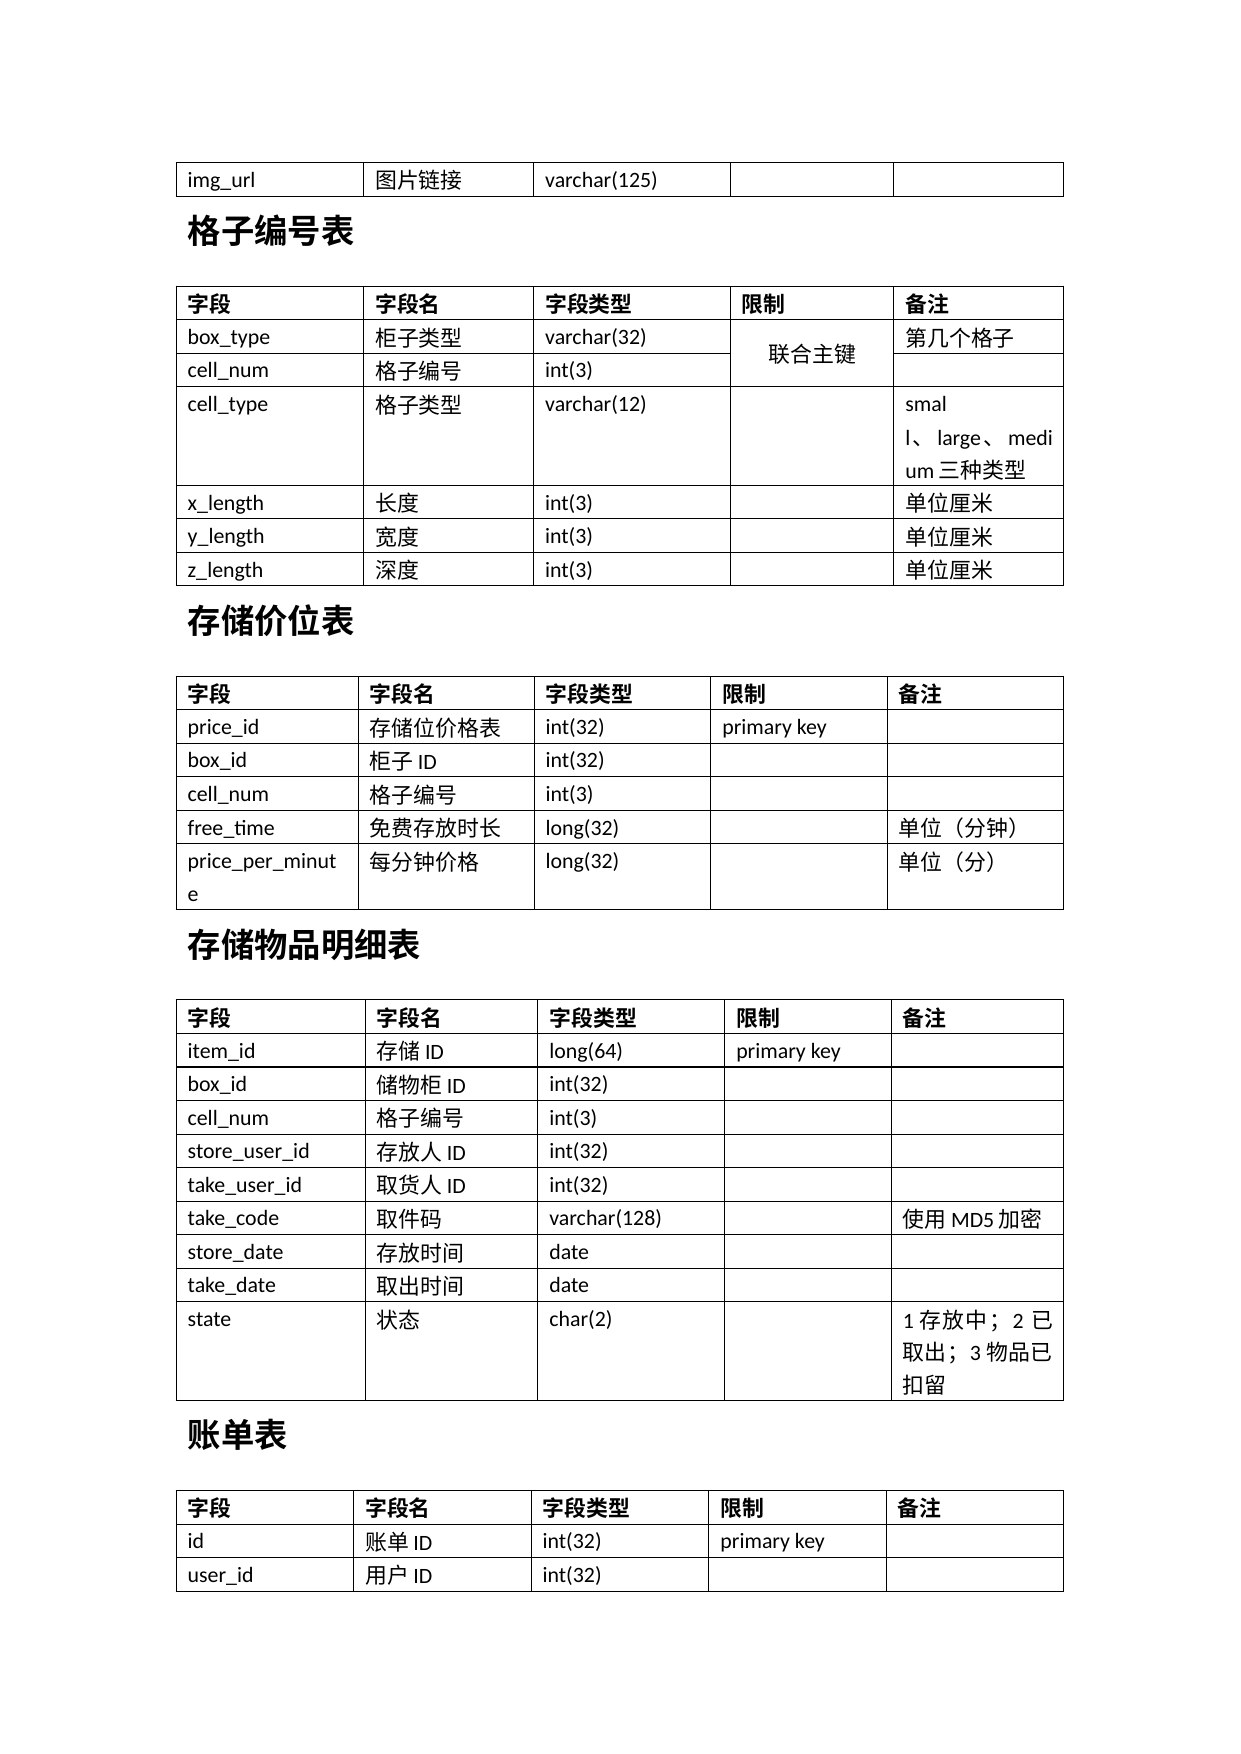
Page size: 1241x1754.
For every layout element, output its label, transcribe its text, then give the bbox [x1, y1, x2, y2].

subtitle 存储物品明细表 [187, 910, 1053, 975]
table_cell long(64) [538, 1034, 724, 1066]
table_cell [894, 163, 1063, 196]
table_header 字段类型 [538, 1000, 724, 1033]
table_cell 存放时间 [366, 1235, 537, 1268]
table_cell primary key [711, 710, 887, 743]
table_header 限制 [725, 1000, 891, 1033]
table_cell price_per_minute [177, 844, 358, 909]
table_cell int(3) [535, 777, 710, 810]
table_cell [711, 811, 887, 843]
table_cell int(32) [535, 744, 710, 776]
table_cell [725, 1168, 891, 1201]
table_header 限制 [731, 287, 893, 319]
table_cell 取出时间 [366, 1269, 537, 1301]
table_cell 取件码 [366, 1202, 537, 1234]
table_cell [725, 1202, 891, 1234]
table_cell varchar(12) [534, 387, 730, 485]
table_header 限制 [711, 677, 887, 709]
table_cell int(32) [538, 1168, 724, 1201]
table_cell small、large、medium三种类型 [894, 387, 1063, 485]
table_cell take_code [177, 1202, 365, 1234]
table_cell box_id [177, 744, 358, 776]
table_cell state [177, 1302, 365, 1400]
table_cell [711, 777, 887, 810]
table_cell 使用MD5加密 [892, 1202, 1063, 1234]
table_cell 存储ID [366, 1034, 537, 1066]
table_cell store_user_id [177, 1135, 365, 1167]
table_cell varchar(128) [538, 1202, 724, 1234]
table_cell [892, 1068, 1063, 1100]
table_cell store_date [177, 1235, 365, 1268]
table_cell 格子编号 [359, 777, 534, 810]
table_header 字段 [177, 1491, 353, 1523]
table_cell [892, 1034, 1063, 1066]
table_cell 图片链接 [364, 163, 533, 196]
table_header 字段名 [366, 1000, 537, 1033]
table_cell 单位（分钟） [888, 811, 1063, 843]
table_header 字段类型 [532, 1491, 708, 1523]
table_cell [725, 1135, 891, 1167]
table_cell date [538, 1235, 724, 1268]
table_cell [894, 354, 1063, 386]
table_cell item_id [177, 1034, 365, 1066]
table_cell cell_num [177, 1101, 365, 1133]
table_cell [731, 387, 893, 485]
table_cell 单位厘米 [894, 553, 1063, 585]
table_header 字段名 [364, 287, 533, 319]
table_header 备注 [892, 1000, 1063, 1033]
table_cell 深度 [364, 553, 533, 585]
subtitle 格子编号表 [187, 197, 1053, 262]
table_cell primary key [709, 1525, 886, 1557]
table_cell z_length [177, 553, 363, 585]
table_cell int(32) [538, 1068, 724, 1100]
table_cell 取货人ID [366, 1168, 537, 1201]
table_cell [725, 1068, 891, 1100]
subtitle 账单表 [187, 1401, 1053, 1466]
table_cell price_id [177, 710, 358, 743]
table_header 字段名 [354, 1491, 531, 1523]
table_header 字段类型 [534, 287, 730, 319]
table_cell box_type [177, 320, 363, 353]
table_cell [892, 1269, 1063, 1301]
table_cell varchar(32) [534, 320, 730, 353]
table_cell [731, 519, 893, 552]
table_cell char(2) [538, 1302, 724, 1400]
table_cell date [538, 1269, 724, 1301]
table_header 备注 [887, 1491, 1063, 1523]
table_cell 状态 [366, 1302, 537, 1400]
table_cell 账单ID [354, 1525, 531, 1557]
table_cell 单位厘米 [894, 486, 1063, 518]
table_cell varchar(125) [534, 163, 730, 196]
table_cell 格子编号 [366, 1101, 537, 1133]
table_cell 柜子ID [359, 744, 534, 776]
table_cell x_length [177, 486, 363, 518]
table_cell [731, 163, 893, 196]
table_cell 单位（分） [888, 844, 1063, 909]
table_cell [887, 1558, 1063, 1591]
table_header 备注 [888, 677, 1063, 709]
table_cell 存储位价格表 [359, 710, 534, 743]
table_cell 宽度 [364, 519, 533, 552]
table_cell int(3) [534, 486, 730, 518]
table_cell cell_num [177, 777, 358, 810]
table_cell box_id [177, 1068, 365, 1100]
table_cell [892, 1235, 1063, 1268]
table_cell 1存放中；2 已取出；3 物品已扣留 [892, 1302, 1063, 1400]
table_cell 每分钟价格 [359, 844, 534, 909]
table_cell take_date [177, 1269, 365, 1301]
table_cell [887, 1525, 1063, 1557]
table_cell 联合主键 [731, 320, 893, 386]
table_cell int(3) [534, 519, 730, 552]
table_header 字段名 [359, 677, 534, 709]
table_cell [711, 844, 887, 909]
table_cell free_time [177, 811, 358, 843]
table_cell 第几个格子 [894, 320, 1063, 353]
table_cell [888, 710, 1063, 743]
table_cell int(32) [532, 1525, 708, 1557]
table_cell 柜子类型 [364, 320, 533, 353]
table_cell y_length [177, 519, 363, 552]
table_cell cell_type [177, 387, 363, 485]
table_cell int(3) [534, 553, 730, 585]
table_cell 格子类型 [364, 387, 533, 485]
table_cell 单位厘米 [894, 519, 1063, 552]
table_cell 长度 [364, 486, 533, 518]
table_cell 用户ID [354, 1558, 531, 1591]
table_cell 格子编号 [364, 354, 533, 386]
table_header 字段 [177, 1000, 365, 1033]
table_header 备注 [894, 287, 1063, 319]
table_cell long(32) [535, 811, 710, 843]
table_cell id [177, 1525, 353, 1557]
table_cell [725, 1302, 891, 1400]
table_cell int(32) [538, 1135, 724, 1167]
table_cell 存放人ID [366, 1135, 537, 1167]
table_header 字段类型 [535, 677, 710, 709]
table_cell [725, 1101, 891, 1133]
table_cell int(3) [538, 1101, 724, 1133]
table_cell user_id [177, 1558, 353, 1591]
table_header 字段 [177, 677, 358, 709]
subtitle 存储价位表 [187, 586, 1053, 651]
table_cell int(32) [532, 1558, 708, 1591]
table_cell [709, 1558, 886, 1591]
table_cell [892, 1101, 1063, 1133]
table_cell [725, 1269, 891, 1301]
table_cell 储物柜ID [366, 1068, 537, 1100]
table_header 限制 [709, 1491, 886, 1523]
table_cell [731, 486, 893, 518]
table_cell int(32) [535, 710, 710, 743]
table_cell [888, 777, 1063, 810]
table_cell cell_num [177, 354, 363, 386]
table_cell [711, 744, 887, 776]
table_cell [725, 1235, 891, 1268]
table_cell [892, 1168, 1063, 1201]
table_cell primary key [725, 1034, 891, 1066]
table_cell 免费存放时长 [359, 811, 534, 843]
table_header 字段 [177, 287, 363, 319]
table_cell long(32) [535, 844, 710, 909]
table_cell [731, 553, 893, 585]
table_cell img_url [177, 163, 363, 196]
table_cell take_user_id [177, 1168, 365, 1201]
table_cell [888, 744, 1063, 776]
table_cell int(3) [534, 354, 730, 386]
table_cell [892, 1135, 1063, 1167]
